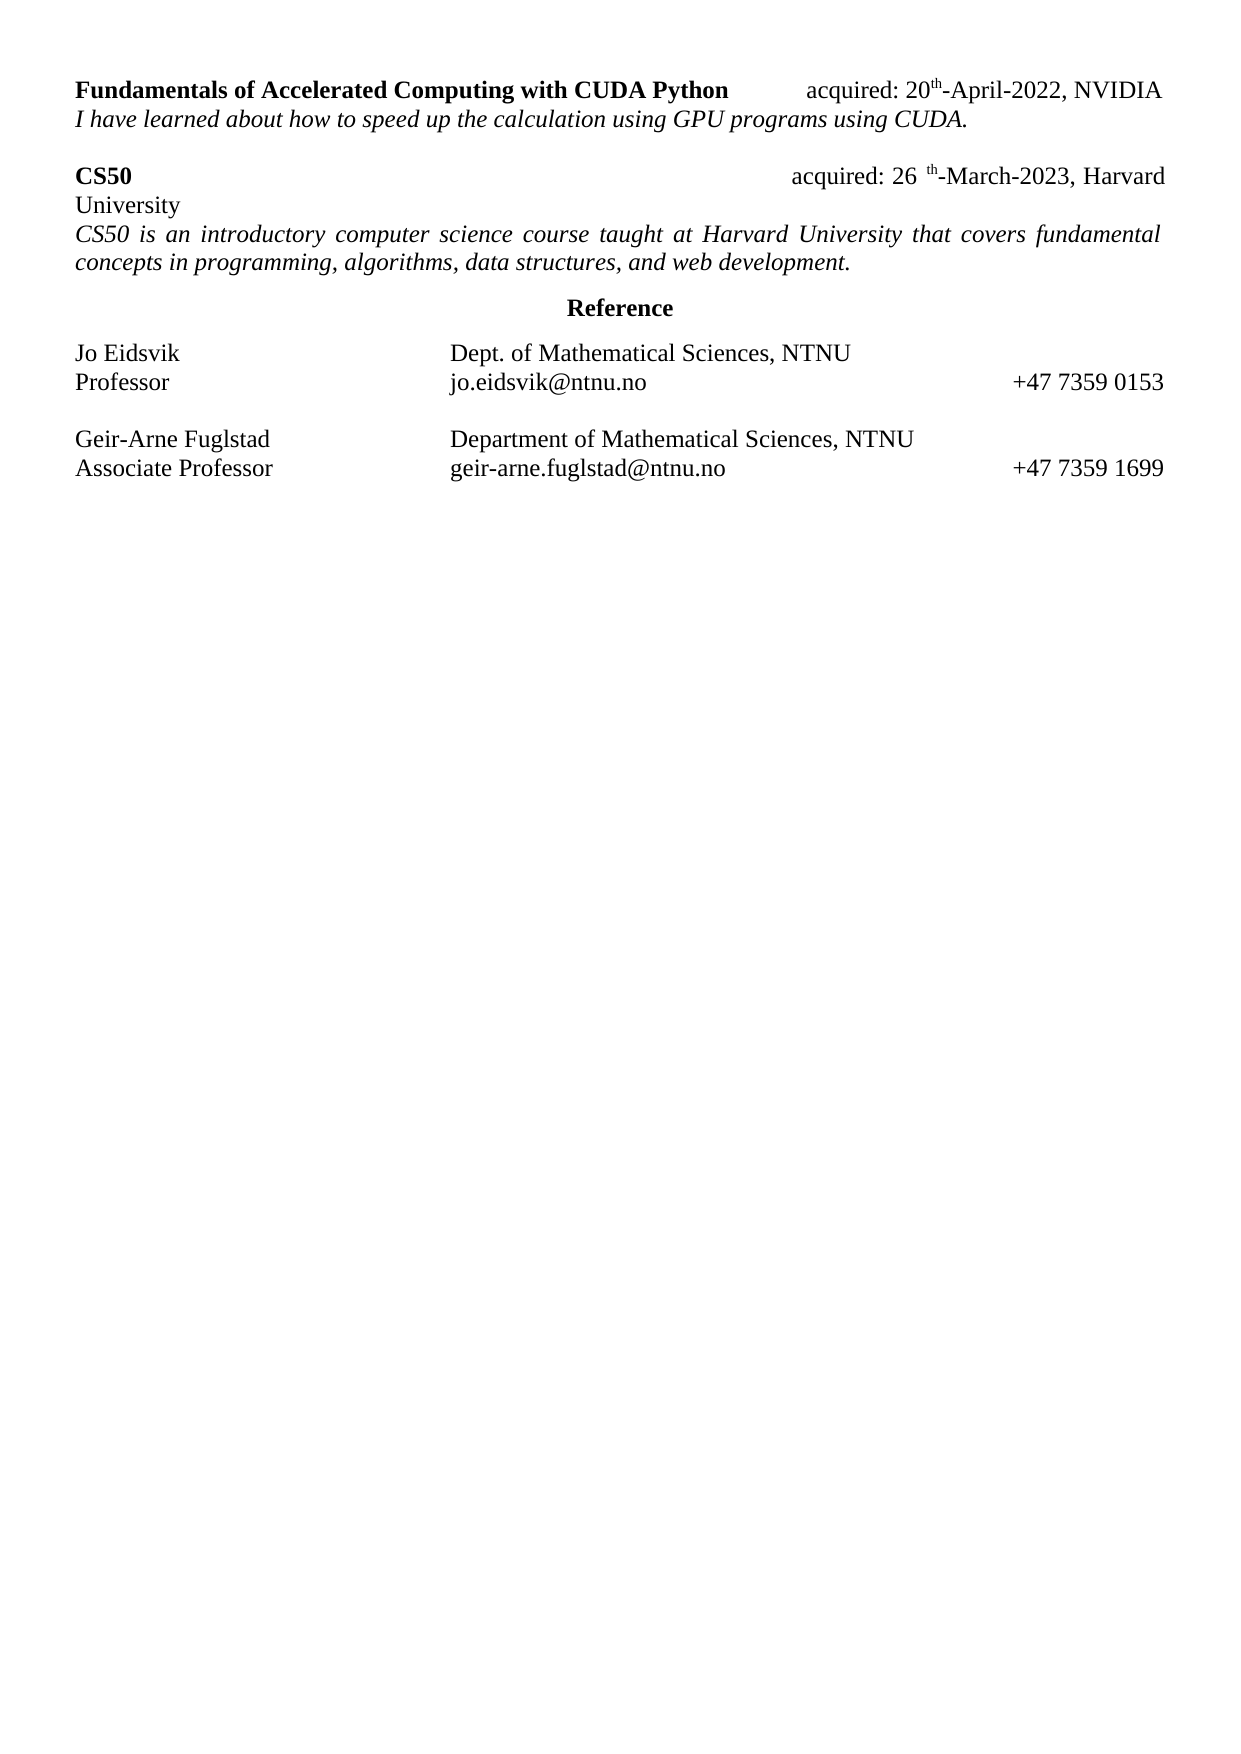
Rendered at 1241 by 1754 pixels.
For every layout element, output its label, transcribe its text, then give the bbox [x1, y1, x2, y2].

text Associate Professor geir-arne.fuglstad@ntnu.no +47 7359 1699 [75, 453, 1165, 482]
text CS50 is an introductory computer science course taught at Harvard University that covers fundamental concepts in programming, algorithms, data structures, and web development. [75, 219, 1165, 276]
text Geir-Arne Fuglstad Department of Mathematical Sciences, NTNU [75, 424, 1165, 453]
text Jo Eidsvik Dept. of Mathematical Sciences, NTNU [75, 338, 1165, 367]
text Professor jo.eidsvik@ntnu.no +47 7359 0153 [75, 367, 1165, 396]
text Fundamentals of Accelerated Computing with CUDA Python acquired: 20th-April-2022, NVIDIA [75, 75, 1165, 104]
text I have learned about how to speed up the calculation using GPU programs using CUDA. [75, 104, 1165, 132]
text CS50 acquired: 26th-March-2023, Harvard University [75, 161, 1165, 219]
text Reference [75, 293, 1165, 322]
